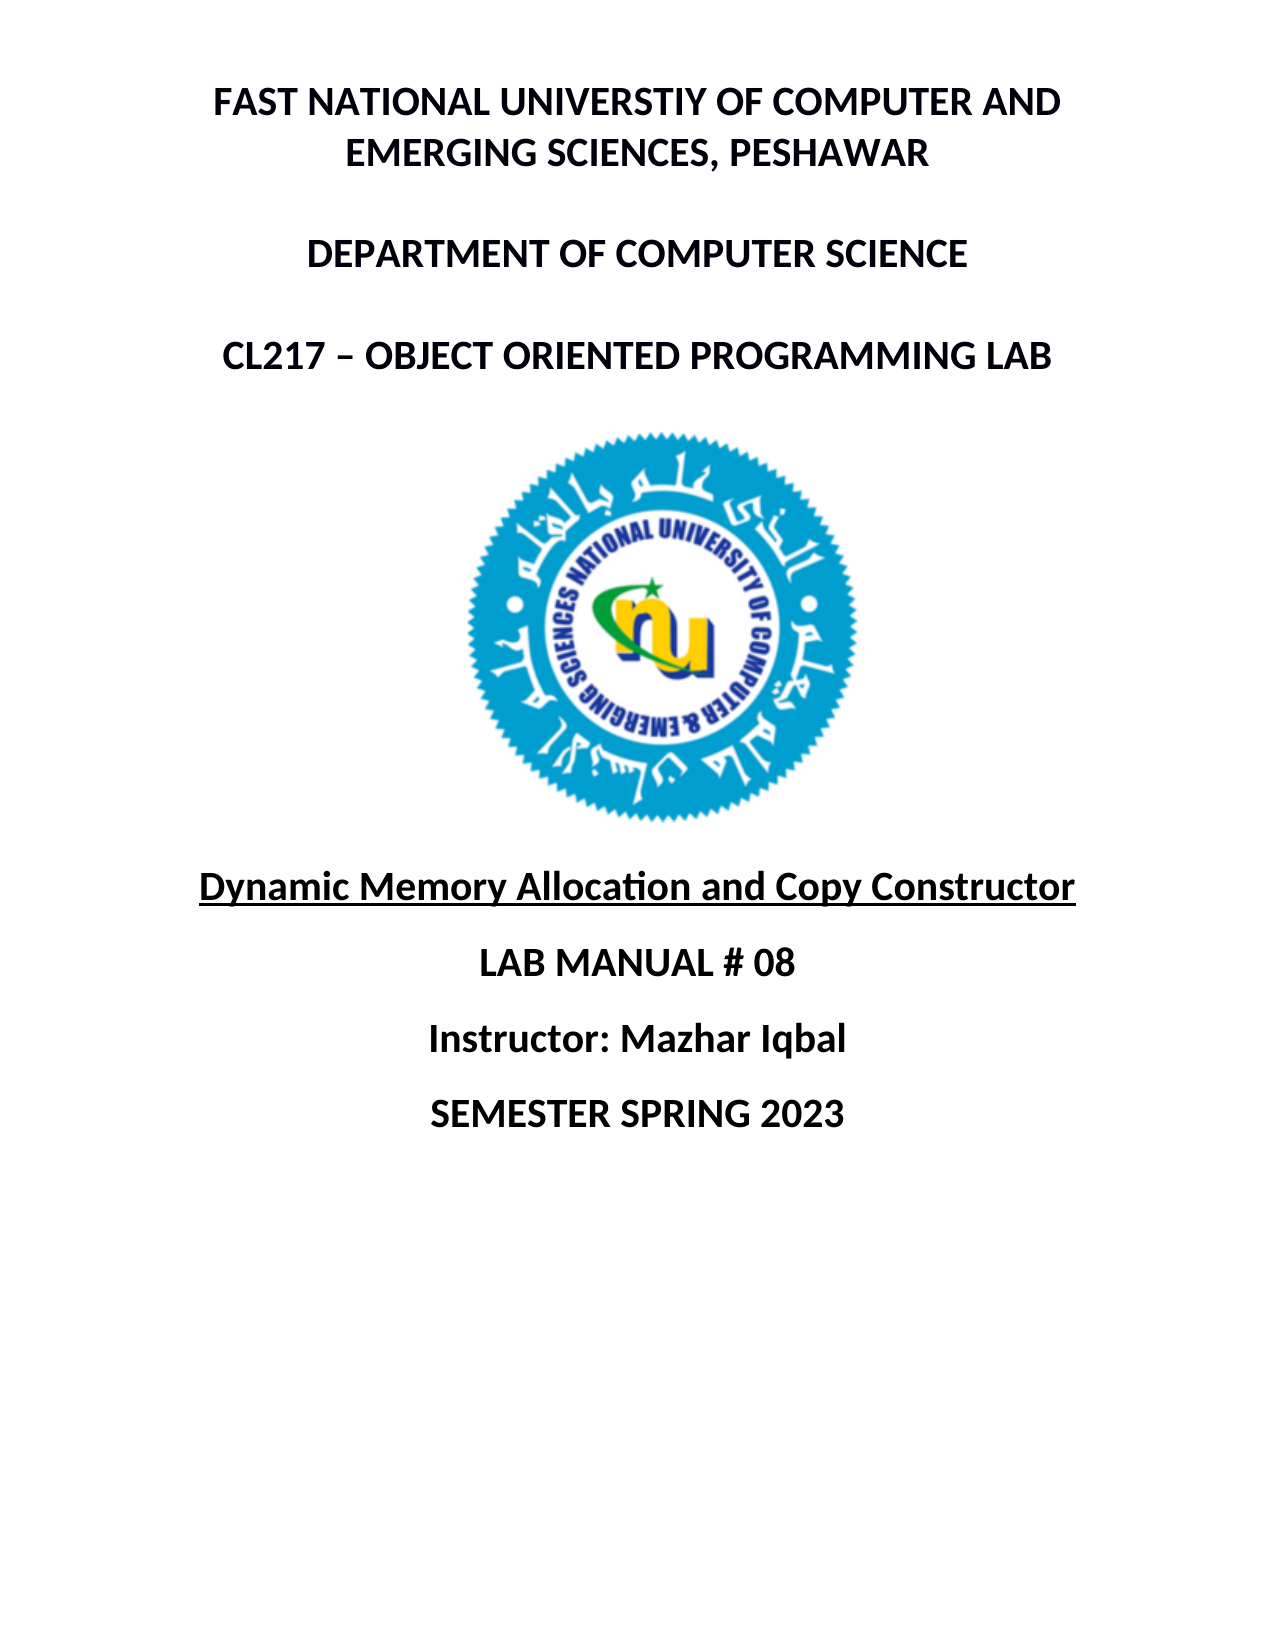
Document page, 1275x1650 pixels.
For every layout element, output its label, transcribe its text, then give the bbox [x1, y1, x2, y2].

text CL217 – OBJECT ORIENTED PROGRAMMING LAB [150, 329, 1125, 380]
text FAST NATIONAL UNIVERSTIY OF COMPUTER AND EMERGING SCIENCES, PESHAWAR [150, 75, 1125, 177]
text Dynamic Memory Allocation and Copy Constructor [150, 860, 1125, 911]
text DEPARTMENT OF COMPUTER SCIENCE [150, 227, 1125, 278]
text Instructor: Mazhar Iqbal [150, 1012, 1125, 1062]
text SEMESTER SPRING 2023 [150, 1087, 1125, 1138]
text LAB MANUAL # 08 [150, 936, 1125, 987]
picture [467, 432, 858, 823]
